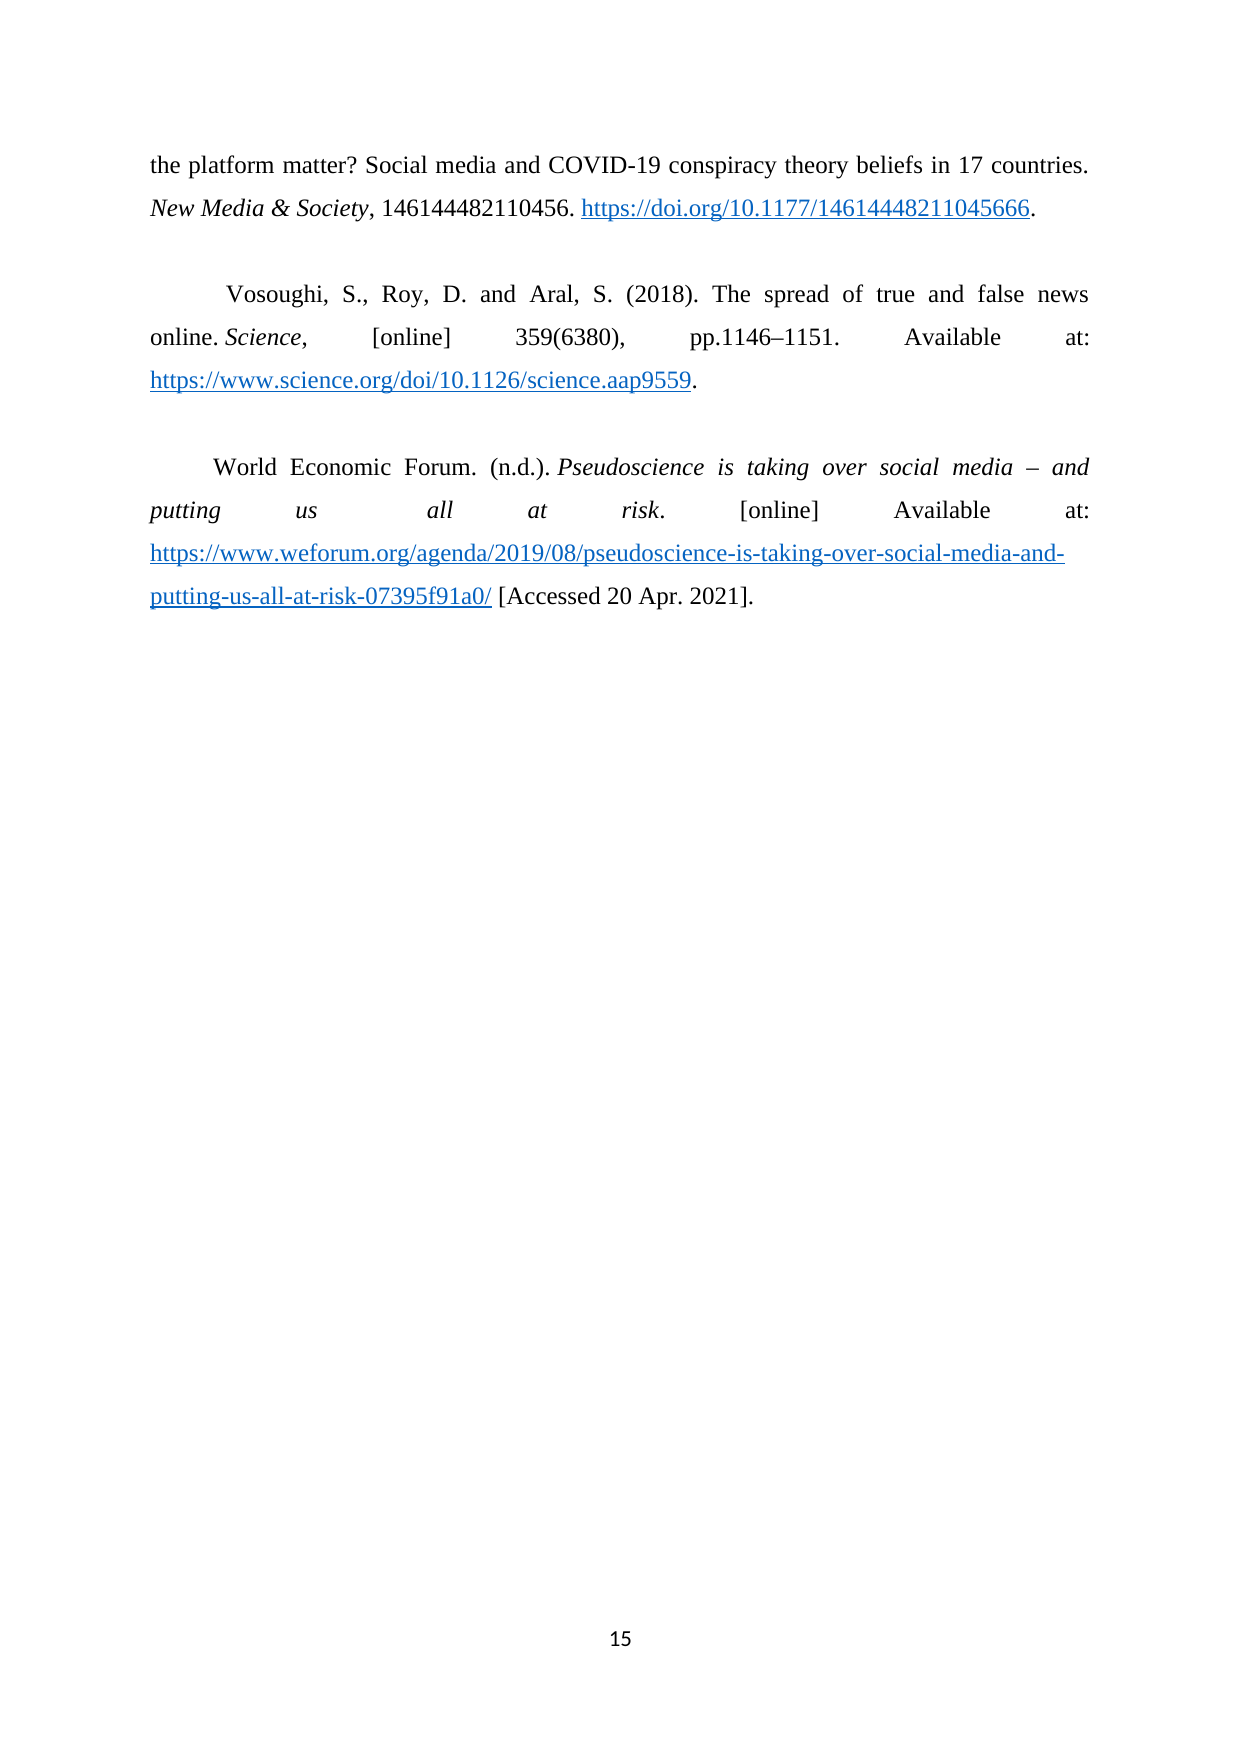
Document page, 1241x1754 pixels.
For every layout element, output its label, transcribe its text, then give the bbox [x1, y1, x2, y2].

text ‌ World Economic Forum. (n.d.). Pseudoscience is taking over social media – and putting us all at risk. [online] Available at: https://www.weforum.org/agenda/2019/08/pseudoscience-is-taking-over-social-media-and-putting-us-all-at-risk-07395f91a0/ [Accessed 20 Apr. 2021]. [150, 452, 1090, 495]
text Vosoughi, S., Roy, D. and Aral, S. (2018). The spread of true and false news online. Science, [online] 359(6380), pp.1146–1151. Available at: https://www.science.org/doi/10.1126/science.aap9559. [150, 279, 1090, 394]
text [150, 179, 1090, 222]
text ‌ World Economic Forum. (n.d.). Pseudoscience is taking over social media – and putting us all at risk. [online] Available at: https://www.weforum.org/agenda/2019/08/pseudoscience-is-taking-over-social-media-and-putting-us-all-at-risk-07395f91a0/ [Accessed 20 Apr. 2021]. [150, 524, 1090, 610]
